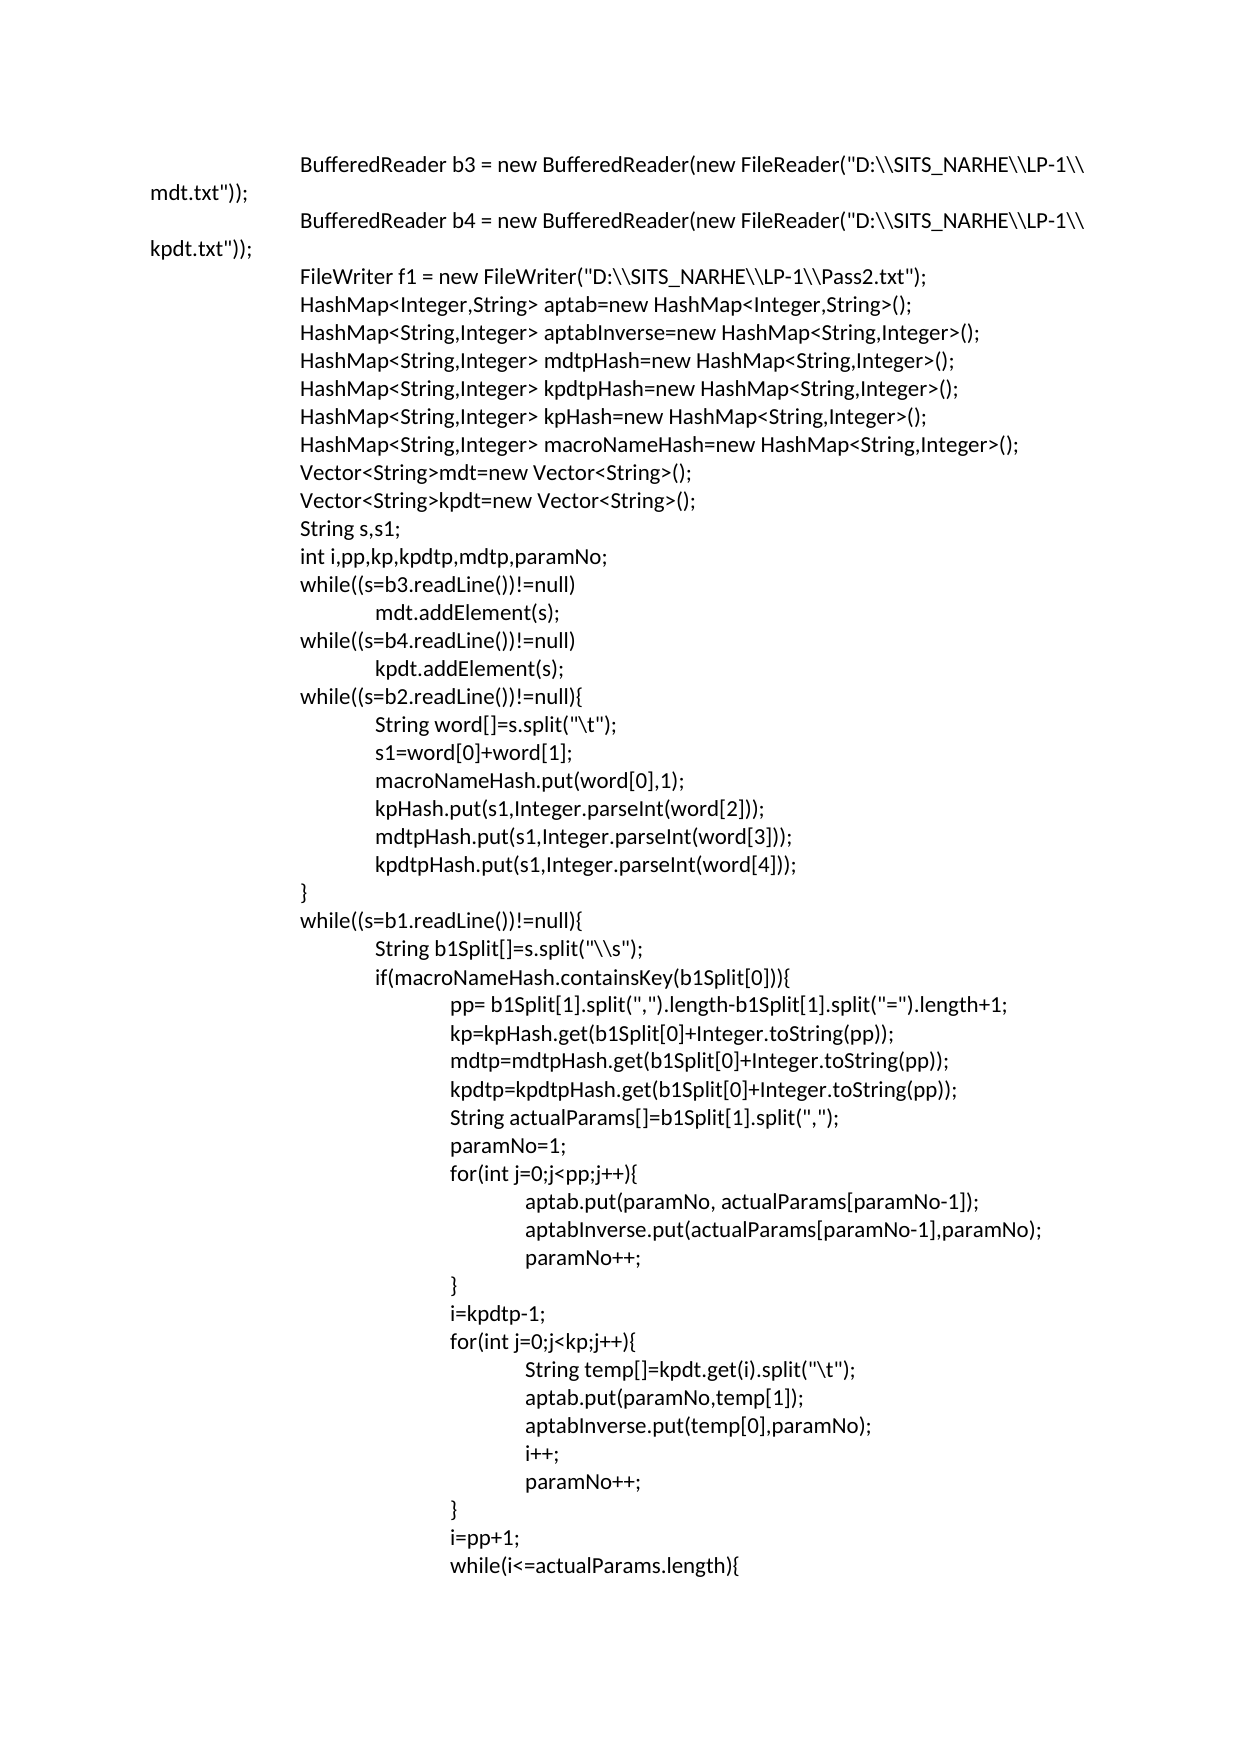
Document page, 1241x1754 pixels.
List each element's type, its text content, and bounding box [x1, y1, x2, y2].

text HashMap<String,Integer> macroNameHash=new HashMap<String,Integer>(); [150, 430, 1090, 458]
text String s,s1; [150, 514, 1090, 542]
text mdtpHash.put(s1,Integer.parseInt(word[3])); [150, 822, 1090, 851]
text } [150, 1495, 1090, 1523]
text paramNo++; [150, 1243, 1090, 1271]
text pp= b1Split[1].split(",").length-b1Split[1].split("=").length+1; [150, 991, 1090, 1019]
text while((s=b4.readLine())!=null) [150, 626, 1090, 654]
text while((s=b3.readLine())!=null) [150, 570, 1090, 598]
text if(macroNameHash.containsKey(b1Split[0])){ [150, 963, 1090, 991]
text kpdt.addElement(s); [150, 654, 1090, 682]
text for(int j=0;j<kp;j++){ [150, 1327, 1090, 1355]
text String actualParams[]=b1Split[1].split(","); [150, 1103, 1090, 1131]
text BufferedReader b3 = new BufferedReader(new FileReader("D:\\SITS_NARHE\\LP-1\\mdt.txt")); [150, 150, 1090, 206]
text aptab.put(paramNo, actualParams[paramNo-1]); [150, 1187, 1090, 1215]
text macroNameHash.put(word[0],1); [150, 766, 1090, 794]
text Vector<String>kpdt=new Vector<String>(); [150, 486, 1090, 514]
text } [150, 1271, 1090, 1299]
text HashMap<String,Integer> mdtpHash=new HashMap<String,Integer>(); [150, 346, 1090, 374]
text aptabInverse.put(temp[0],paramNo); [150, 1411, 1090, 1439]
text kpdtp=kpdtpHash.get(b1Split[0]+Integer.toString(pp)); [150, 1075, 1090, 1103]
text i=kpdtp-1; [150, 1299, 1090, 1327]
text mdtp=mdtpHash.get(b1Split[0]+Integer.toString(pp)); [150, 1047, 1090, 1075]
text String b1Split[]=s.split("\\s"); [150, 934, 1090, 963]
text aptabInverse.put(actualParams[paramNo-1],paramNo); [150, 1215, 1090, 1243]
text HashMap<String,Integer> kpdtpHash=new HashMap<String,Integer>(); [150, 374, 1090, 402]
text HashMap<String,Integer> kpHash=new HashMap<String,Integer>(); [150, 402, 1090, 430]
text BufferedReader b4 = new BufferedReader(new FileReader("D:\\SITS_NARHE\\LP-1\\kpdt.txt")); [150, 206, 1090, 262]
text paramNo++; [150, 1467, 1090, 1495]
text mdt.addElement(s); [150, 598, 1090, 626]
text FileWriter f1 = new FileWriter("D:\\SITS_NARHE\\LP-1\\Pass2.txt"); [150, 262, 1090, 290]
text kpdtpHash.put(s1,Integer.parseInt(word[4])); [150, 851, 1090, 878]
text while(i<=actualParams.length){ [150, 1551, 1090, 1579]
text kp=kpHash.get(b1Split[0]+Integer.toString(pp)); [150, 1019, 1090, 1047]
text int i,pp,kp,kpdtp,mdtp,paramNo; [150, 542, 1090, 570]
text while((s=b2.readLine())!=null){ [150, 682, 1090, 710]
text for(int j=0;j<pp;j++){ [150, 1159, 1090, 1187]
text paramNo=1; [150, 1131, 1090, 1159]
text kpHash.put(s1,Integer.parseInt(word[2])); [150, 794, 1090, 822]
text String word[]=s.split("\t"); [150, 710, 1090, 738]
text } [150, 878, 1090, 907]
text while((s=b1.readLine())!=null){ [150, 907, 1090, 934]
text Vector<String>mdt=new Vector<String>(); [150, 458, 1090, 486]
text HashMap<Integer,String> aptab=new HashMap<Integer,String>(); [150, 290, 1090, 318]
text i=pp+1; [150, 1523, 1090, 1551]
text String temp[]=kpdt.get(i).split("\t"); [150, 1355, 1090, 1383]
text s1=word[0]+word[1]; [150, 738, 1090, 766]
text aptab.put(paramNo,temp[1]); [150, 1383, 1090, 1411]
text HashMap<String,Integer> aptabInverse=new HashMap<String,Integer>(); [150, 318, 1090, 346]
text i++; [150, 1439, 1090, 1467]
